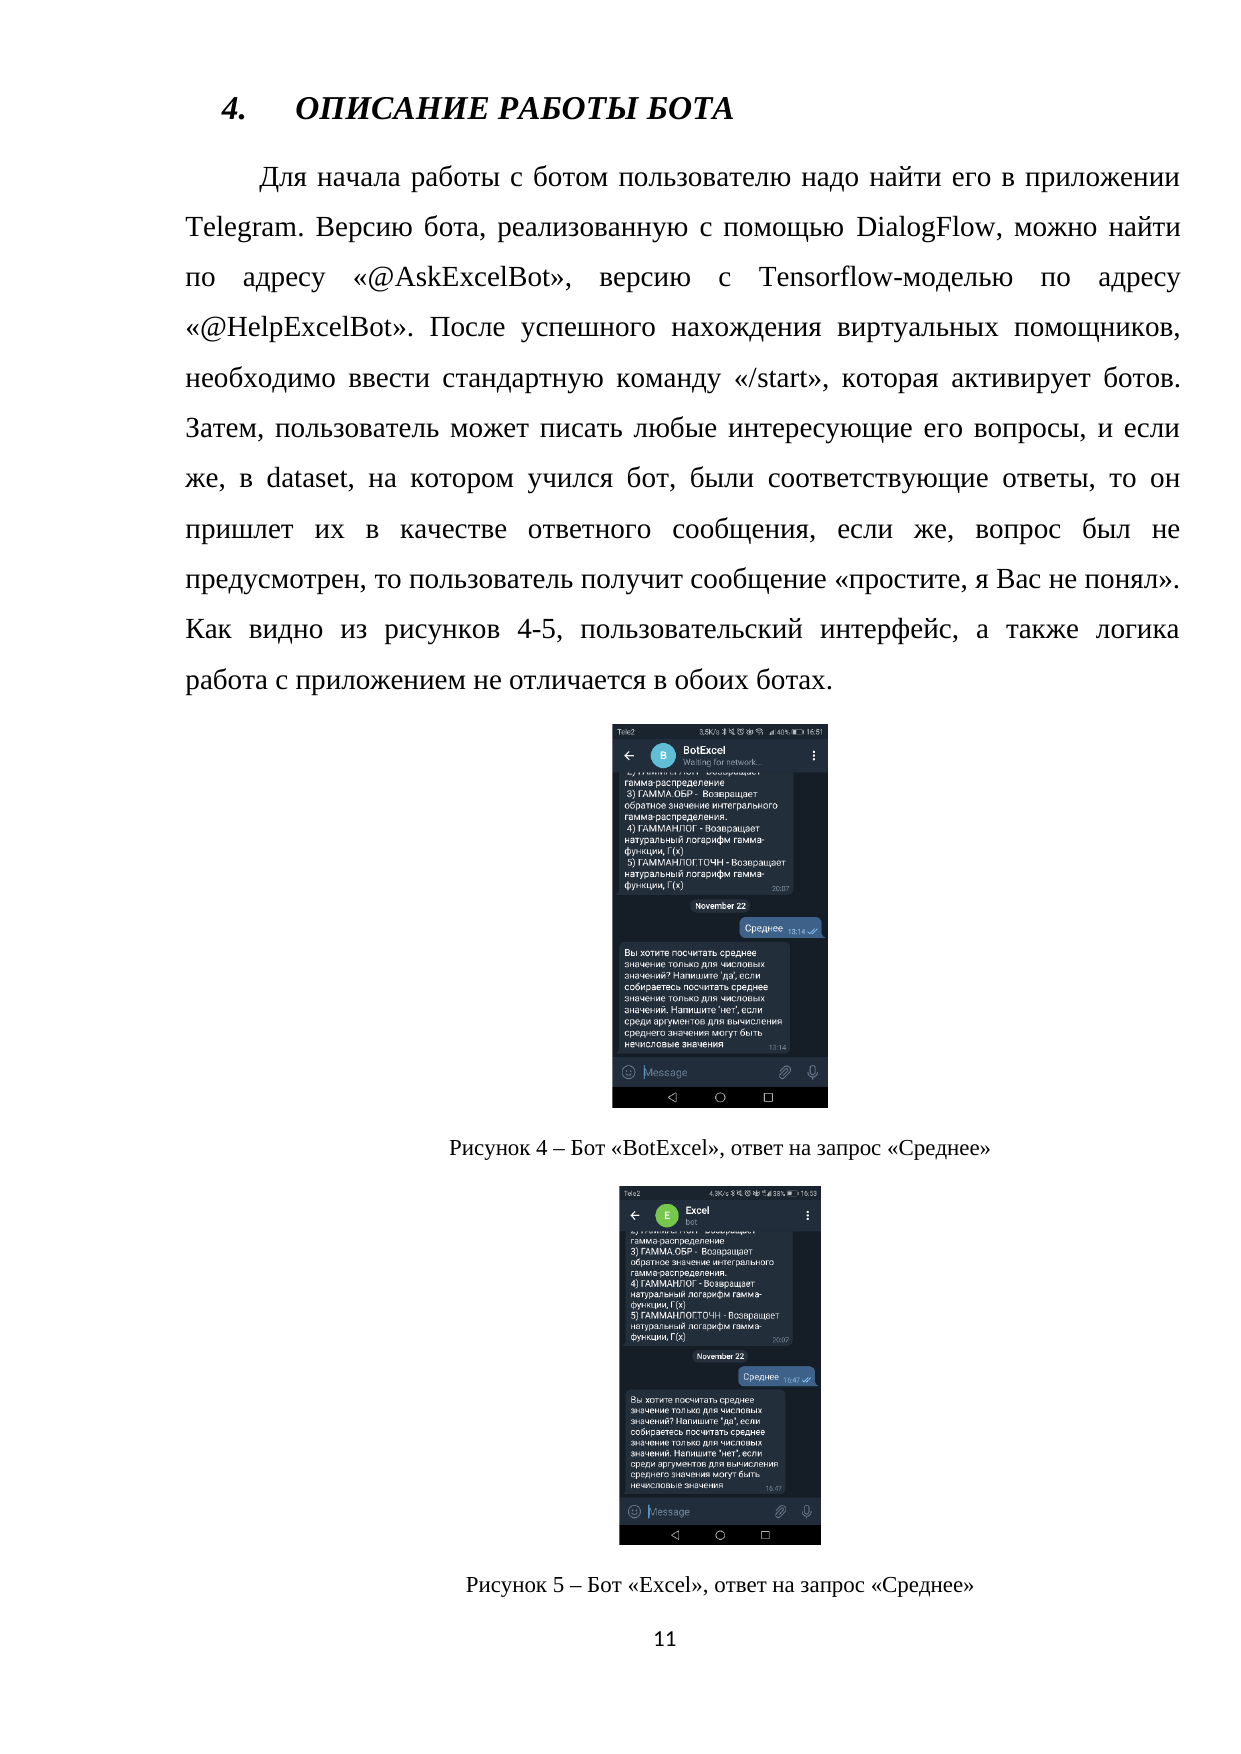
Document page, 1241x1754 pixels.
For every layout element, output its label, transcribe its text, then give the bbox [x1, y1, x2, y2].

text Рисунок 4 – Бот «BotExcel», ответ на запрос «Среднее» [185, 1134, 1181, 1161]
text Для начала работы с ботом пользователю надо найти его в приложении Telegram. Версию бота, реализованную с помощью DialogFlow, можно найти по адресу «@AskExcelBot», версию с Tensorflow-моделью по адресу «@HelpExcelBot». После успешного нахождения виртуальных помощников, необходимо ввести стандартную команду «/start», которая активирует ботов. Затем, пользователь может писать любые интересующие его вопросы, и если же, в dataset, на котором учился бот, были соответствующие ответы, то он пришлет их в качестве ответного сообщения, если же, вопрос был не предусмотрен, то пользователь получит сообщение «простите, я Вас не понял». Как видно из рисунков 4-5, пользовательский интерфейс, а также логика работа с приложением не отличается в обоих ботах. [185, 159, 1181, 695]
subtitle ОПИСАНИЕ РАБОТЫ БОТА [148, 89, 1181, 127]
picture [619, 1186, 821, 1545]
text Рисунок 5 – Бот «Excel», ответ на запрос «Среднее» [185, 1571, 1181, 1597]
picture [612, 724, 828, 1108]
